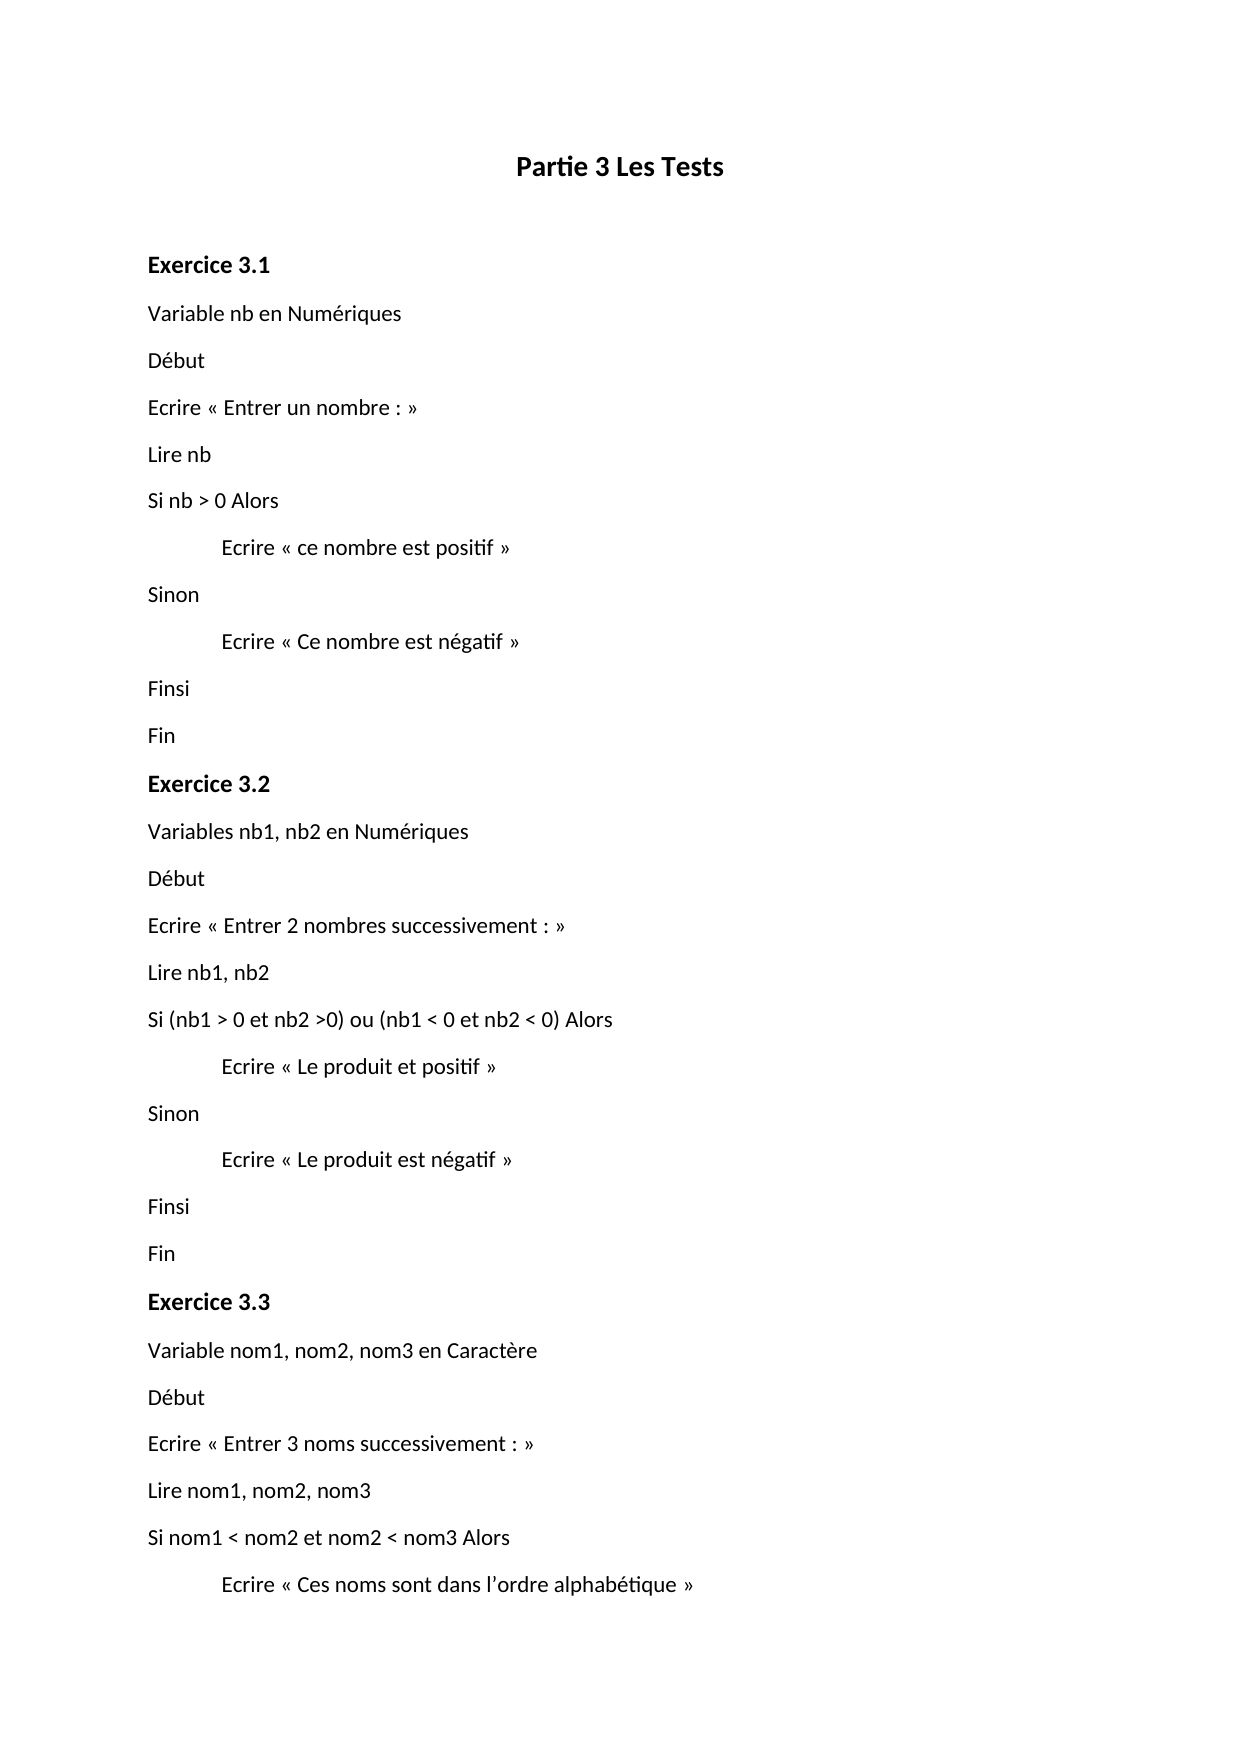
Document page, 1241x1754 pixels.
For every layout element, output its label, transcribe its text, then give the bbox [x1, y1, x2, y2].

text Fin [148, 721, 1093, 749]
text Partie 3 Les Tests [148, 148, 1093, 183]
text Si nom1 < nom2 et nom2 < nom3 Alors [148, 1523, 1093, 1551]
text Début [148, 864, 1093, 892]
text Début [148, 346, 1093, 374]
text Début [148, 1383, 1093, 1411]
text Ecrire « Entrer un nombre : » [148, 393, 1093, 421]
text Ecrire « Ce nombre est négatif » [148, 627, 1093, 655]
text Ecrire « Entrer 2 nombres successivement : » [148, 911, 1093, 939]
text Exercice 3.1 [148, 249, 1093, 280]
text Finsi [148, 1192, 1093, 1221]
text Ecrire « Le produit et positif » [148, 1052, 1093, 1080]
text Si nb > 0 Alors [148, 487, 1093, 515]
text Ecrire « Ces noms sont dans l’ordre alphabétique » [148, 1570, 1093, 1598]
text Exercice 3.3 [148, 1286, 1093, 1317]
text Lire nb [148, 440, 1093, 468]
text Variables nb1, nb2 en Numériques [148, 817, 1093, 846]
text Variable nom1, nom2, nom3 en Caractère [148, 1336, 1093, 1364]
text Ecrire « ce nombre est positif » [148, 533, 1093, 562]
text Lire nb1, nb2 [148, 958, 1093, 986]
text Exercice 3.2 [148, 768, 1093, 798]
text Variable nb en Numériques [148, 299, 1093, 327]
text Ecrire « Entrer 3 noms successivement : » [148, 1429, 1093, 1458]
text Fin [148, 1239, 1093, 1267]
text Lire nom1, nom2, nom3 [148, 1476, 1093, 1504]
text Sinon [148, 580, 1093, 608]
text Ecrire « Le produit est négatif » [148, 1146, 1093, 1174]
text Sinon [148, 1099, 1093, 1127]
text Si (nb1 > 0 et nb2 >0) ou (nb1 < 0 et nb2 < 0) Alors [148, 1005, 1093, 1033]
text Finsi [148, 674, 1093, 702]
